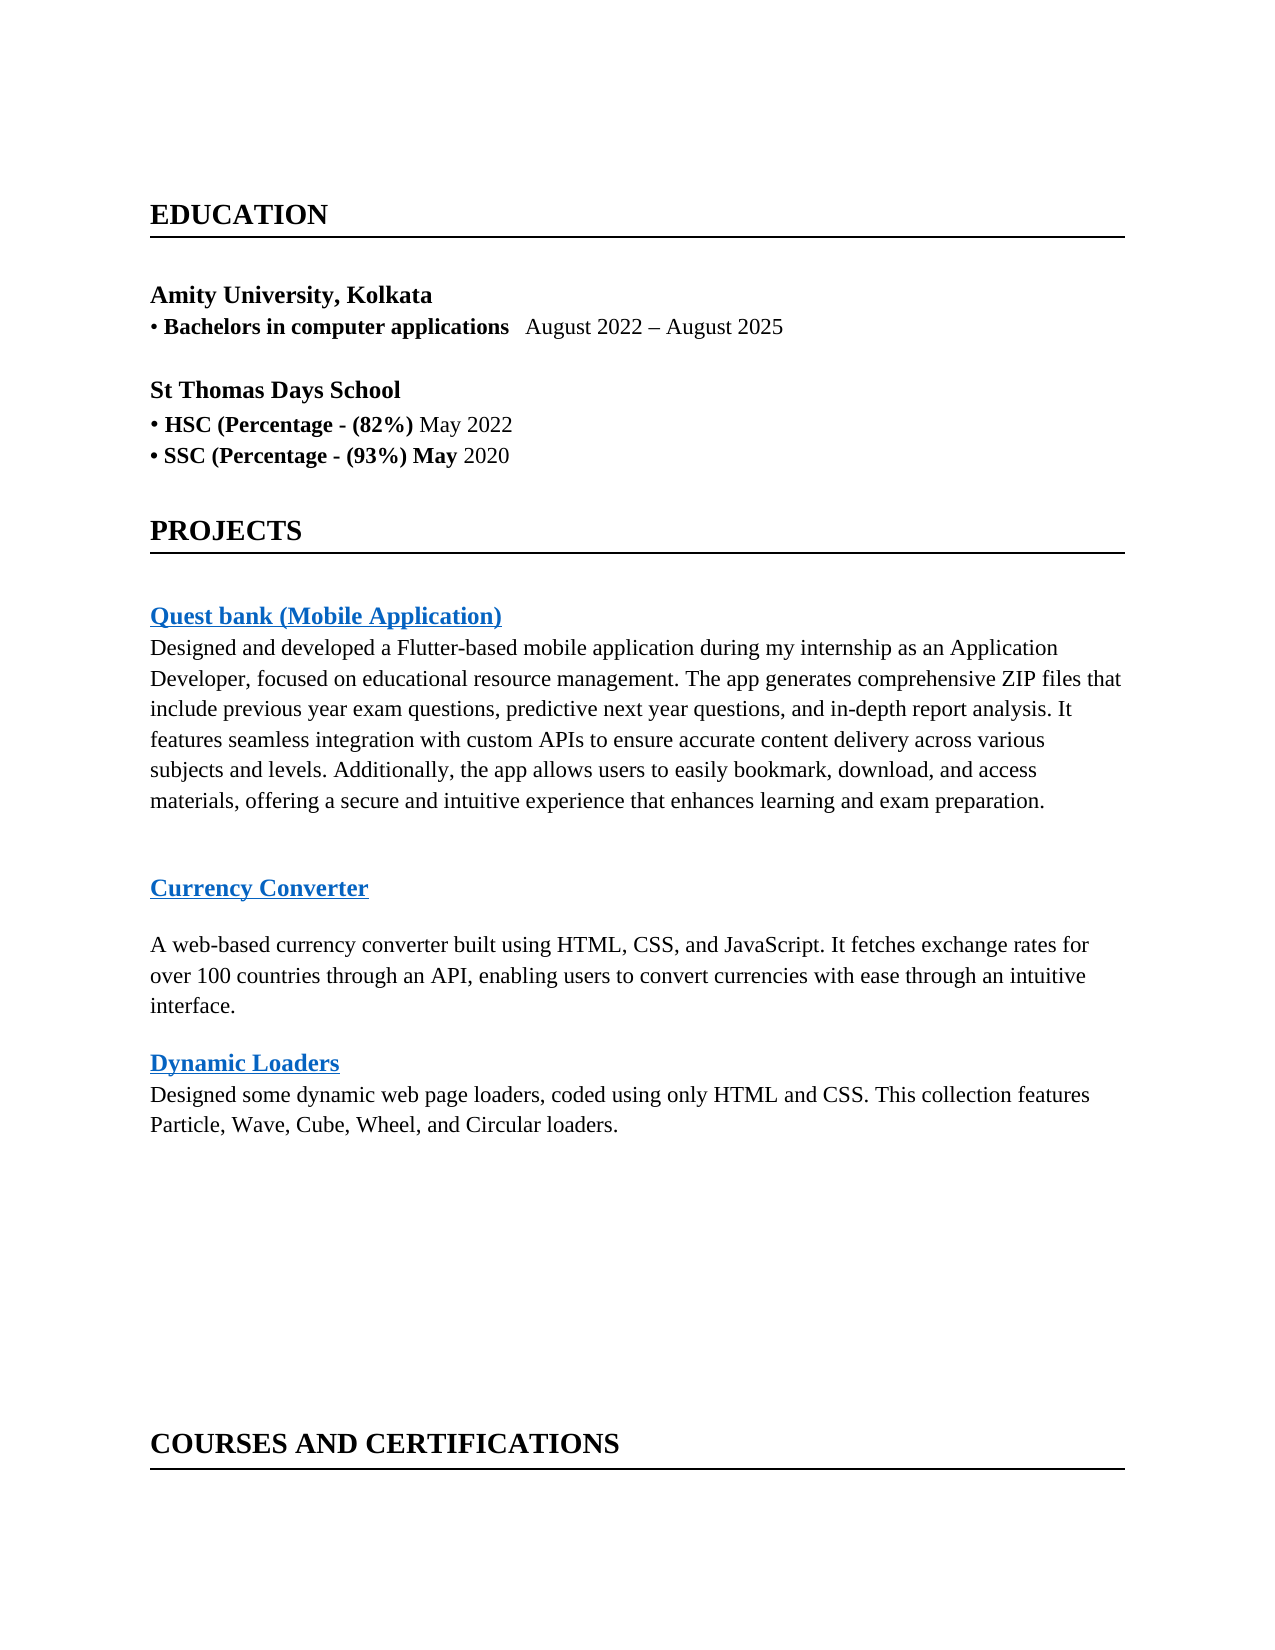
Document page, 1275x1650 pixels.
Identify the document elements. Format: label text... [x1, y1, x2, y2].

text St Thomas Days School [150, 365, 1125, 398]
text PROJECTS [150, 513, 1125, 546]
text Designed some dynamic web page loaders, coded using only HTML and CSS. This collection features Particle, Wave, Cube, Wheel, and Circular loaders. [150, 1081, 1125, 1138]
text • SSC (Percentage - (93%) May 2020 [150, 432, 1125, 468]
text • HSC (Percentage - (82%) May 2022 [150, 398, 1125, 432]
text Amity University, Kolkata [150, 269, 1125, 303]
text Quest bank (Mobile Application) [150, 601, 1125, 629]
text COURSES AND CERTIFICATIONS [150, 1426, 1125, 1468]
text EDUCATION [150, 197, 1125, 231]
text Currency Converter [150, 873, 1125, 902]
text Designed and developed a Flutter-based mobile application during my internship as an Application Developer, focused on educational resource management. The app generates comprehensive ZIP files that include previous year exam questions, predictive next year questions, and in-depth report analysis. It features seamless integration with custom APIs to ensure accurate content delivery across various subjects and levels. Additionally, the app allows users to easily bookmark, download, and access materials, offering a secure and intuitive experience that enhances learning and exam preparation. [150, 634, 1125, 813]
text • Bachelors in computer applications August 2022 – August 2025 [150, 303, 1125, 334]
text A web-based currency converter built using HTML, CSS, and JavaScript. It fetches exchange rates for over 100 countries through an API, enabling users to convert currencies with ease through an intuitive interface. [150, 931, 1125, 1018]
text Dynamic Loaders [150, 1048, 1125, 1076]
